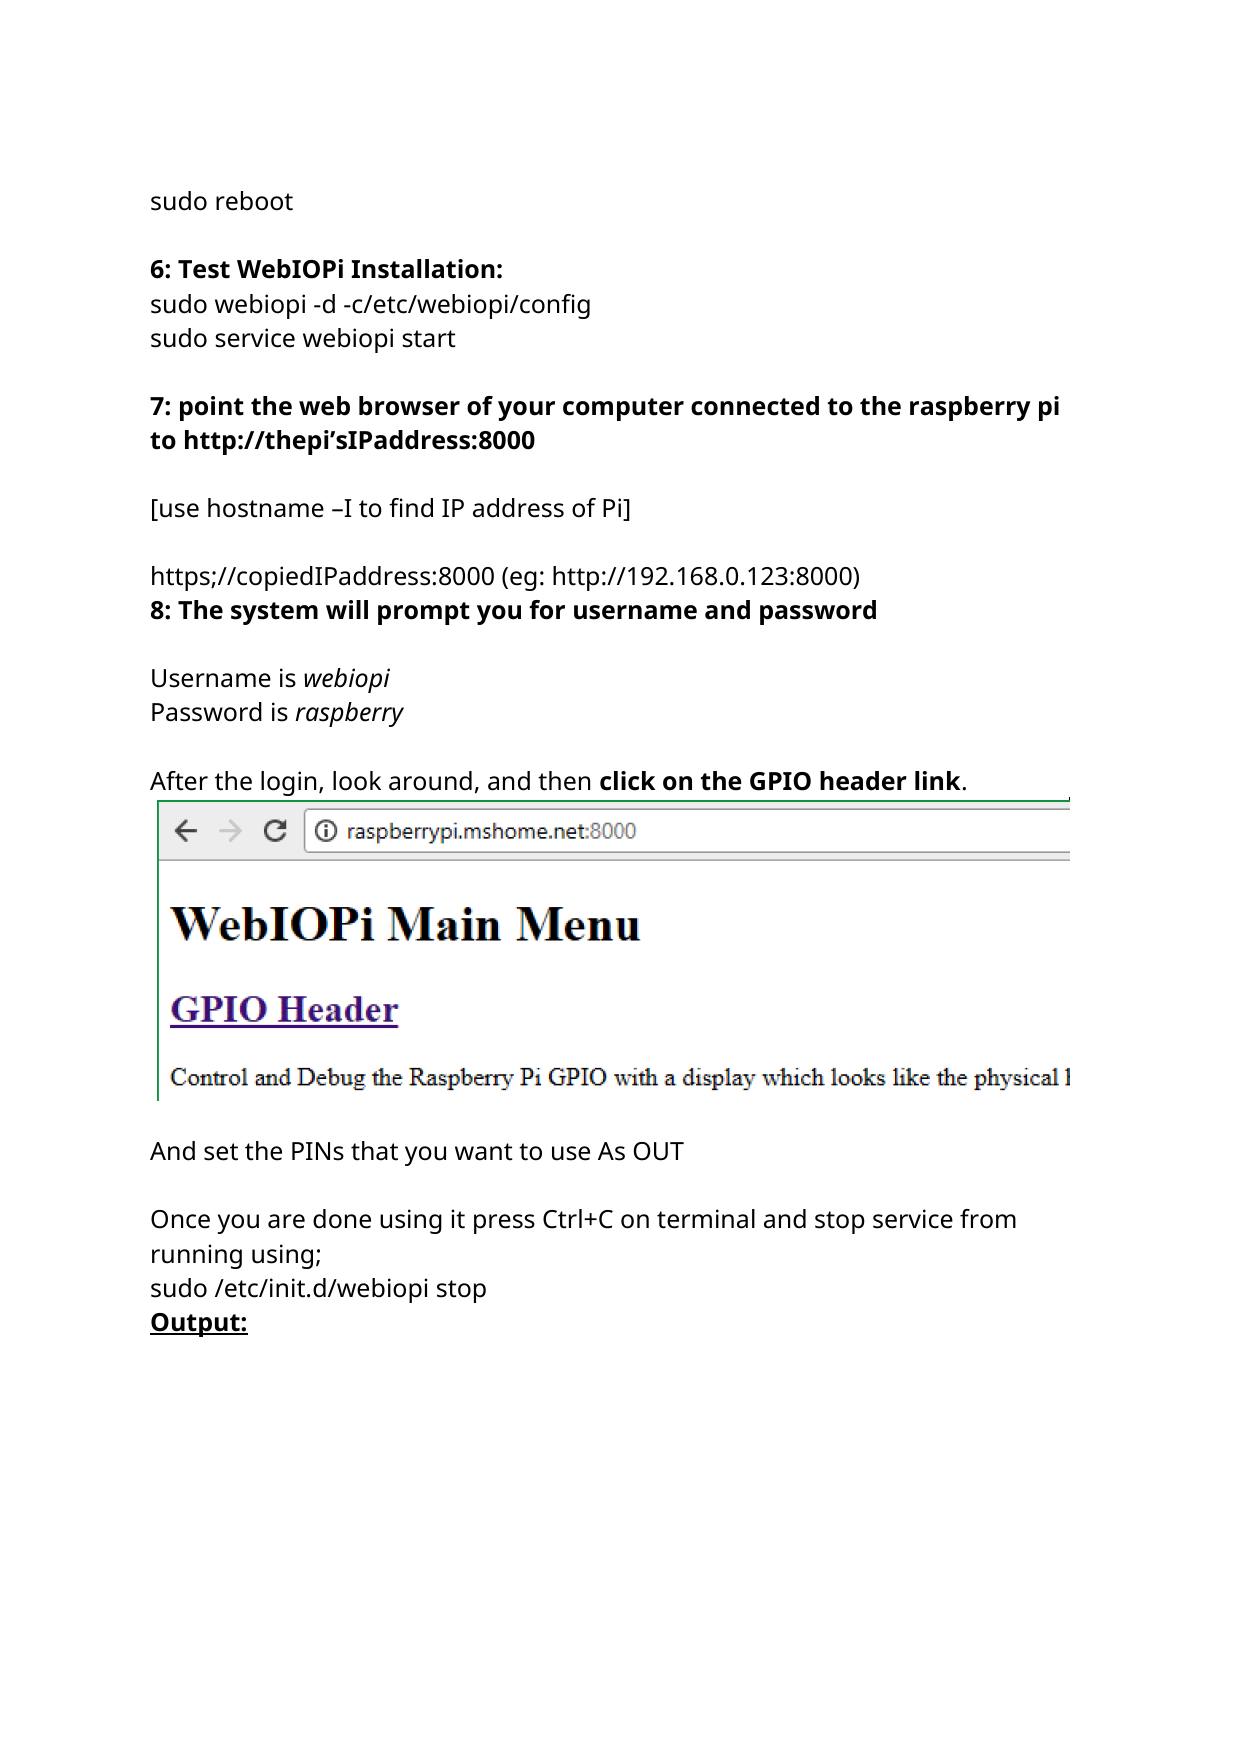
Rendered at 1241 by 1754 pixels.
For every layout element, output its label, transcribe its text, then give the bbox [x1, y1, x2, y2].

text sudo reboot [150, 184, 1090, 218]
text Username is webiopi [150, 661, 1090, 695]
text Output: [150, 1304, 1090, 1338]
text 6: Test WebIOPi Installation: [150, 252, 1090, 286]
text https;//copiedIPaddress:8000 (eg: http://192.168.0.123:8000) [150, 559, 1090, 593]
text Password is raspberry [150, 695, 1090, 729]
text [use hostname –I to find IP address of Pi] [150, 491, 1090, 525]
text And set the PINs that you want to use As OUT [150, 1134, 1090, 1168]
text sudo webiopi -d -c/etc/webiopi/config [150, 286, 1090, 320]
text After the login, look around, and then click on the GPIO header link. [150, 763, 1090, 797]
text sudo service webiopi start [150, 320, 1090, 354]
text Once you are done using it press Ctrl+C on terminal and stop service from running using; [150, 1202, 1090, 1270]
text 7: point the web browser of your computer connected to the raspberry pi to http://thepi’sIPaddress:8000 [150, 388, 1090, 457]
text sudo /etc/init.d/webiopi stop [150, 1270, 1090, 1304]
text 8: The system will prompt you for username and password [150, 593, 1090, 627]
